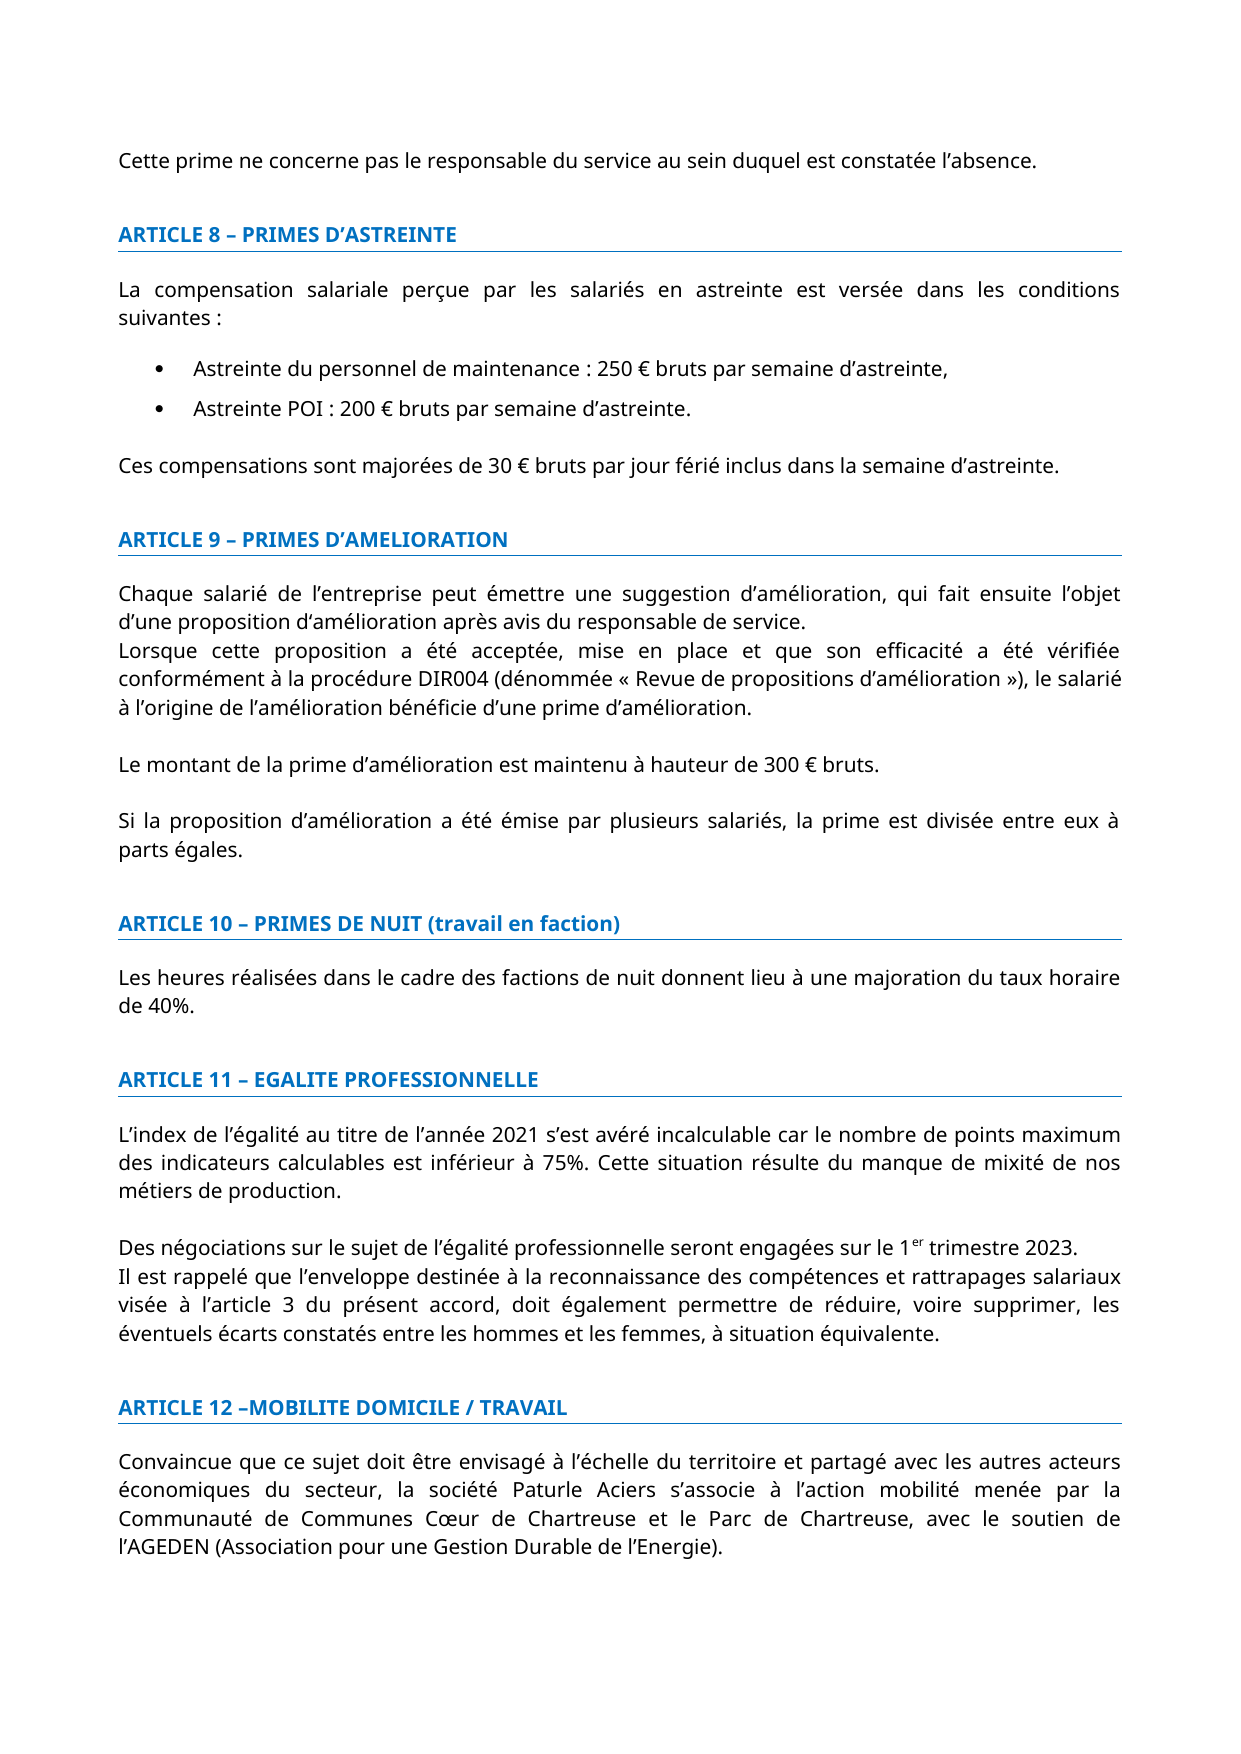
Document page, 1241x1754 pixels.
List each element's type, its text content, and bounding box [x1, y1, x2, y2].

text Le montant de la prime d’amélioration est maintenu à hauteur de 300 € bruts. [118, 750, 1122, 778]
text ARTICLE 9 – PRIMES D’AMELIORATION [118, 525, 1122, 555]
text Des négociations sur le sujet de l’égalité professionnelle seront engagées sur le 1er trimestre 2023. [118, 1233, 1122, 1262]
text Cette prime ne concerne pas le responsable du service au sein duquel est constatée l’absence. [118, 147, 1122, 175]
text ARTICLE 10 – PRIMES DE NUIT (travail en faction) [118, 909, 1122, 939]
text ARTICLE 11 – EGALITE PROFESSIONNELLE [118, 1065, 1122, 1096]
text Les heures réalisées dans le cadre des factions de nuit donnent lieu à une majoration du taux horaire de 40%. [118, 963, 1122, 1020]
text Il est rappelé que l’enveloppe destinée à la reconnaissance des compétences et rattrapages salariaux visée à l’article 3 du présent accord, doit également permettre de réduire, voire supprimer, les éventuels écarts constatés entre les hommes et les femmes, à situation équivalente. [118, 1262, 1122, 1347]
text Chaque salarié de l’entreprise peut émettre une suggestion d’amélioration, qui fait ensuite l’objet d’une proposition d‘amélioration après avis du responsable de service. [118, 579, 1122, 636]
text La compensation salariale perçue par les salariés en astreinte est versée dans les conditions suivantes : [118, 275, 1122, 332]
text ARTICLE 12 –MOBILITE DOMICILE / TRAVAIL [118, 1393, 1122, 1423]
text ARTICLE 8 – PRIMES D’ASTREINTE [118, 220, 1122, 251]
list Astreinte du personnel de maintenance : 250 € bruts par semaine d’astreinte, [156, 354, 1122, 383]
text L’index de l’égalité au titre de l’année 2021 s’est avéré incalculable car le nombre de points maximum des indicateurs calculables est inférieur à 75%. Cette situation résulte du manque de mixité de nos métiers de production. [118, 1120, 1122, 1205]
list Astreinte POI : 200 € bruts par semaine d’astreinte. [156, 394, 1122, 422]
text Convaincue que ce sujet doit être envisagé à l’échelle du territoire et partagé avec les autres acteurs économiques du secteur, la société Paturle Aciers s’associe à l’action mobilité menée par la Communauté de Communes Cœur de Chartreuse et le Parc de Chartreuse, avec le soutien de l’AGEDEN (Association pour une Gestion Durable de l’Energie). [118, 1447, 1122, 1561]
text Si la proposition d’amélioration a été émise par plusieurs salariés, la prime est divisée entre eux à parts égales. [118, 807, 1122, 863]
text Lorsque cette proposition a été acceptée, mise en place et que son efficacité a été vérifiée conformément à la procédure DIR004 (dénommée « Revue de propositions d’amélioration »), le salarié à l’origine de l’amélioration bénéficie d’une prime d’amélioration. [118, 636, 1122, 721]
text Ces compensations sont majorées de 30 € bruts par jour férié inclus dans la semaine d’astreinte. [118, 451, 1122, 479]
